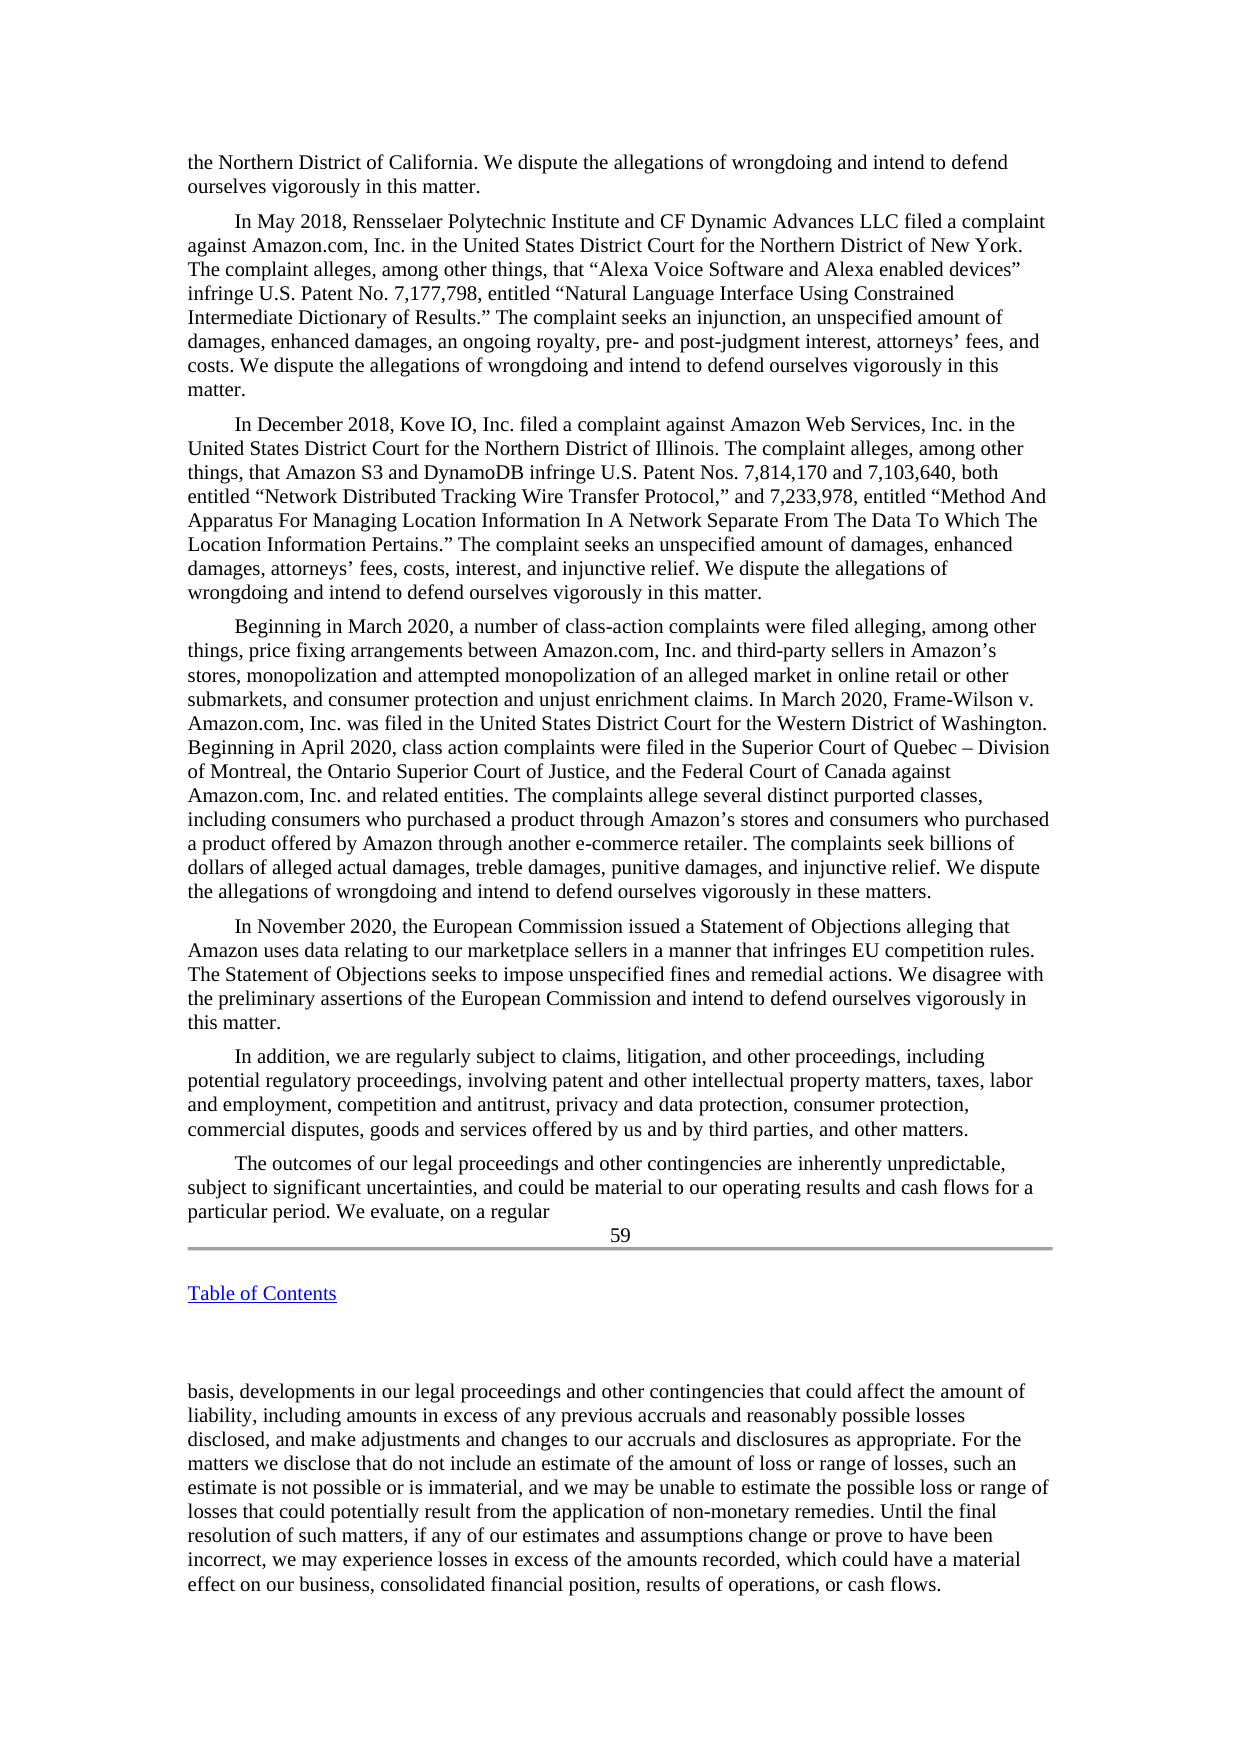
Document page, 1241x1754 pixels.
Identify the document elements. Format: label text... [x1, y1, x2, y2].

text In December 2018, Kove IO, Inc. filed a complaint against Amazon Web Services, Inc. in the United States District Court for the Northern District of Illinois. The complaint alleges, among other things, that Amazon S3 and DynamoDB infringe U.S. Patent Nos. 7,814,170 and 7,103,640, both entitled “Network Distributed Tracking Wire Transfer Protocol,” and 7,233,978, entitled “Method And Apparatus For Managing Location Information In A Network Separate From The Data To Which The Location Information Pertains.” The complaint seeks an unspecified amount of damages, enhanced damages, attorneys’ fees, costs, interest, and injunctive relief. We dispute the allegations of wrongdoing and intend to defend ourselves vigorously in this matter. [187, 411, 1053, 604]
text In addition, we are regularly subject to claims, litigation, and other proceedings, including potential regulatory proceedings, involving patent and other intellectual property matters, taxes, labor and employment, competition and antitrust, privacy and data protection, consumer protection, commercial disputes, goods and services offered by us and by third parties, and other matters. [187, 1044, 1053, 1141]
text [187, 150, 1053, 198]
text basis, developments in our legal proceedings and other contingencies that could affect the amount of liability, including amounts in excess of any previous accruals and reasonably possible losses disclosed, and make adjustments and changes to our accruals and disclosures as appropriate. For the matters we disclose that do not include an estimate of the amount of loss or range of losses, such an estimate is not possible or is immaterial, and we may be unable to estimate the possible loss or range of losses that could potentially result from the application of non-monetary remedies. Until the final resolution of such matters, if any of our estimates and assumptions change or prove to have been incorrect, we may experience losses in excess of the amounts recorded, which could have a material effect on our business, consolidated financial position, results of operations, or cash flows. [187, 1379, 1053, 1596]
text Table of Contents [187, 1281, 1053, 1305]
text 59 [187, 1223, 1053, 1247]
text In November 2020, the European Commission issued a Statement of Objections alleging that Amazon uses data relating to our marketplace sellers in a manner that infringes EU competition rules. The Statement of Objections seeks to impose unspecified fines and remedial actions. We disagree with the preliminary assertions of the European Commission and intend to defend ourselves vigorously in this matter. [187, 913, 1053, 1034]
text Beginning in March 2020, a number of class-action complaints were filed alleging, among other things, price fixing arrangements between Amazon.com, Inc. and third-party sellers in Amazon’s stores, monopolization and attempted monopolization of an alleged market in online retail or other submarkets, and consumer protection and unjust enrichment claims. In March 2020, Frame-Wilson v. Amazon.com, Inc. was filed in the United States District Court for the Western District of Washington. Beginning in April 2020, class action complaints were filed in the Superior Court of Quebec – Division of Montreal, the Ontario Superior Court of Justice, and the Federal Court of Canada against Amazon.com, Inc. and related entities. The complaints allege several distinct purported classes, including consumers who purchased a product through Amazon’s stores and consumers who purchased a product offered by Amazon through another e-commerce retailer. The complaints seek billions of dollars of alleged actual damages, treble damages, punitive damages, and injunctive relief. We dispute the allegations of wrongdoing and intend to defend ourselves vigorously in these matters. [187, 614, 1053, 903]
text In May 2018, Rensselaer Polytechnic Institute and CF Dynamic Advances LLC filed a complaint against Amazon.com, Inc. in the United States District Court for the Northern District of New York. The complaint alleges, among other things, that “Alexa Voice Software and Alexa enabled devices” infringe U.S. Patent No. 7,177,798, entitled “Natural Language Interface Using Constrained Intermediate Dictionary of Results.” The complaint seeks an injunction, an unspecified amount of damages, enhanced damages, an ongoing royalty, pre- and post-judgment interest, attorneys’ fees, and costs. We dispute the allegations of wrongdoing and intend to defend ourselves vigorously in this matter. [187, 208, 1053, 401]
text The outcomes of our legal proceedings and other contingencies are inherently unpredictable, subject to significant uncertainties, and could be material to our operating results and cash flows for a particular period. We evaluate, on a regular [187, 1151, 1053, 1223]
